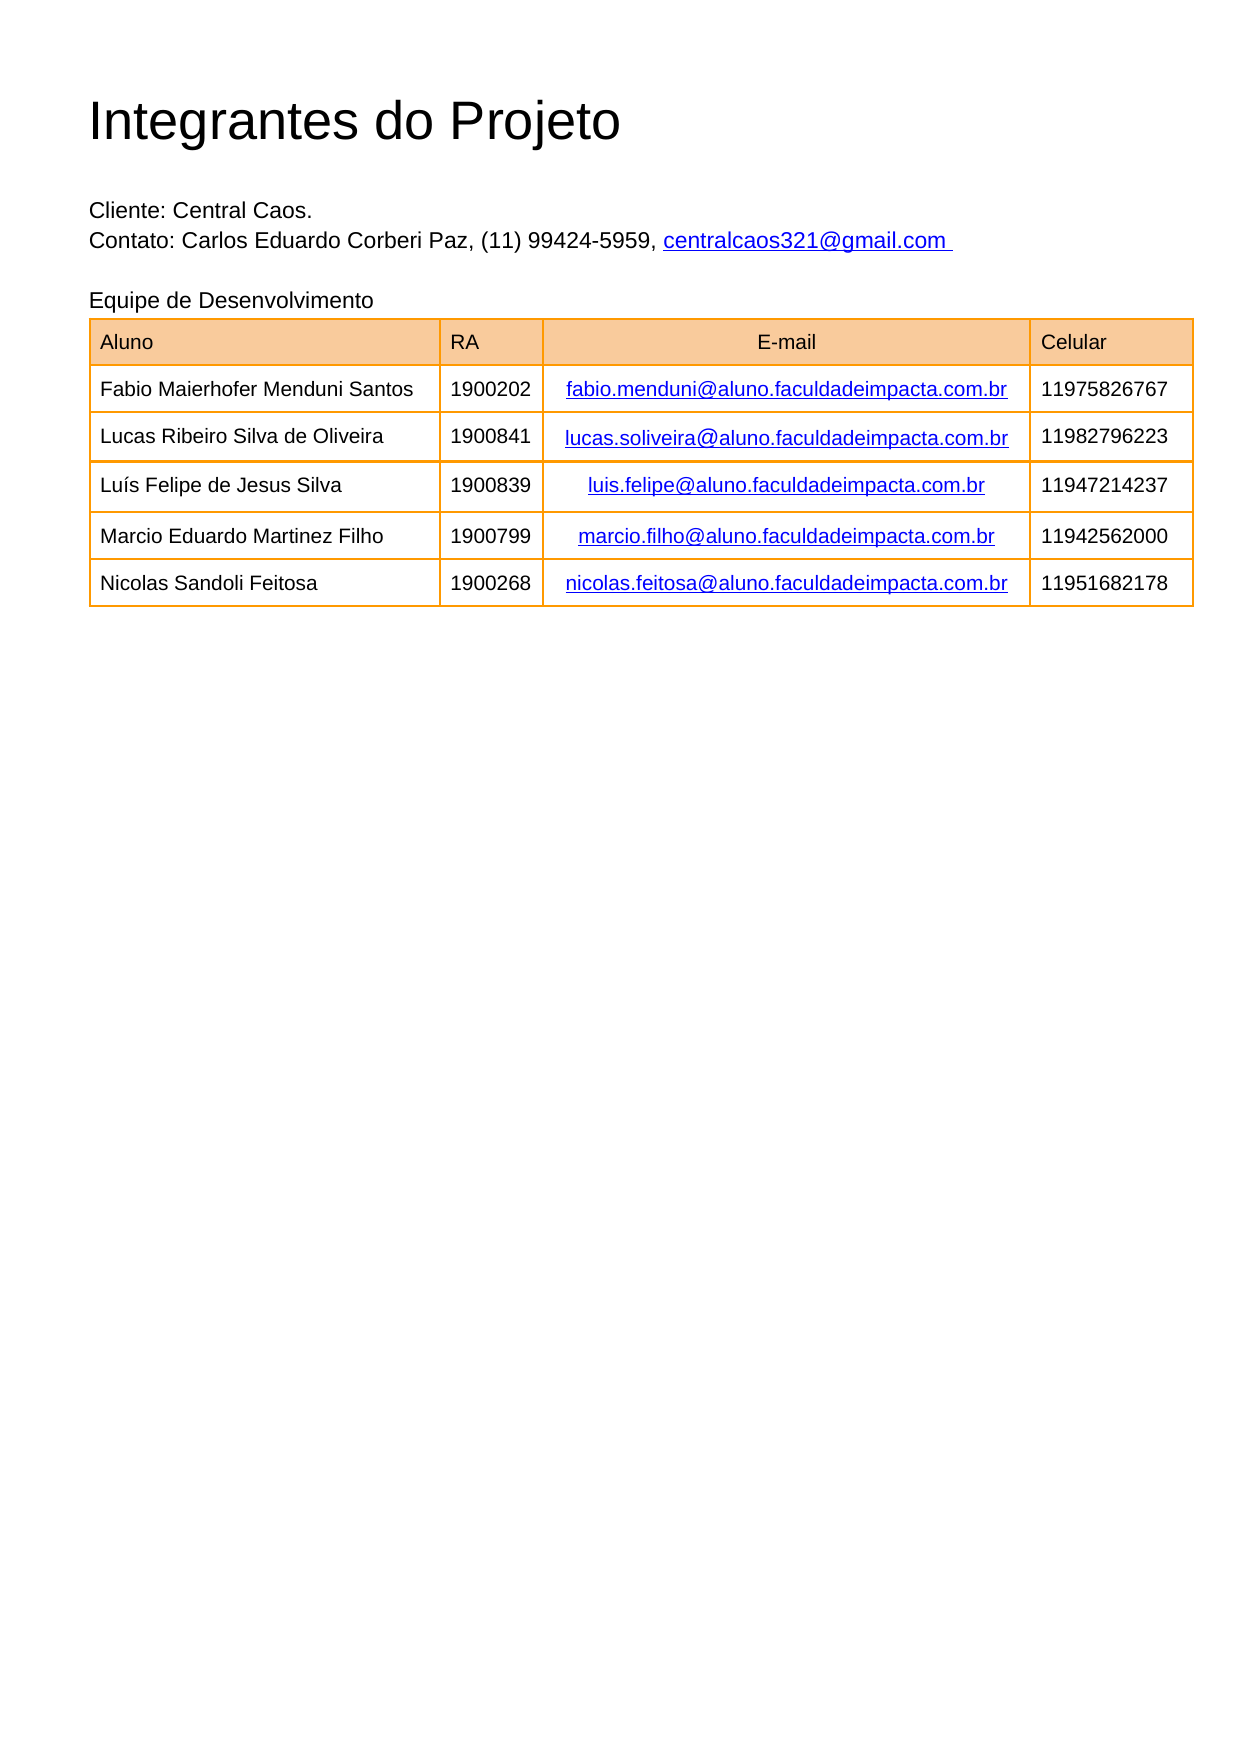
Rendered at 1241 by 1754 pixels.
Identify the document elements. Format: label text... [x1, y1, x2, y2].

table_cell 11951682178 [1031, 560, 1192, 605]
table_header E-mail [544, 320, 1029, 364]
table_cell 11982796223 [1031, 413, 1192, 460]
text Cliente: Central Caos. [88, 197, 1090, 223]
table_cell nicolas.feitosa@aluno.faculdadeimpacta.com.br [544, 560, 1029, 605]
table_cell Nicolas Sandoli Feitosa [91, 560, 439, 605]
table_cell 1900839 [441, 463, 542, 511]
table_cell 11975826767 [1031, 366, 1192, 411]
table_cell marcio.filho@aluno.faculdadeimpacta.com.br [544, 513, 1029, 558]
table_cell 1900268 [441, 560, 542, 605]
table_header RA [441, 320, 542, 364]
table_cell Fabio Maierhofer Menduni Santos [91, 366, 439, 411]
table_cell 1900841 [441, 413, 542, 460]
text Equipe de Desenvolvimento [88, 287, 1090, 313]
table_cell fabio.menduni@aluno.faculdadeimpacta.com.br [544, 366, 1029, 411]
table_cell lucas.soliveira@aluno.faculdadeimpacta.com.br [544, 413, 1029, 460]
table_cell 1900799 [441, 513, 542, 558]
table_cell 11947214237 [1031, 463, 1192, 511]
table_cell luis.felipe@aluno.faculdadeimpacta.com.br [544, 463, 1029, 511]
table_cell Lucas Ribeiro Silva de Oliveira [91, 413, 439, 460]
table_cell 11942562000 [1031, 513, 1192, 558]
table_cell Luís Felipe de Jesus Silva [91, 463, 439, 511]
table_header Celular [1031, 320, 1192, 364]
table_cell 1900202 [441, 366, 542, 411]
table_header Aluno [91, 320, 439, 364]
table_cell Marcio Eduardo Martinez Filho [91, 513, 439, 558]
title Integrantes do Projeto [88, 88, 1090, 151]
text Contato: Carlos Eduardo Corberi Paz, (11) 99424-5959, centralcaos321@gmail.com [88, 227, 1090, 253]
